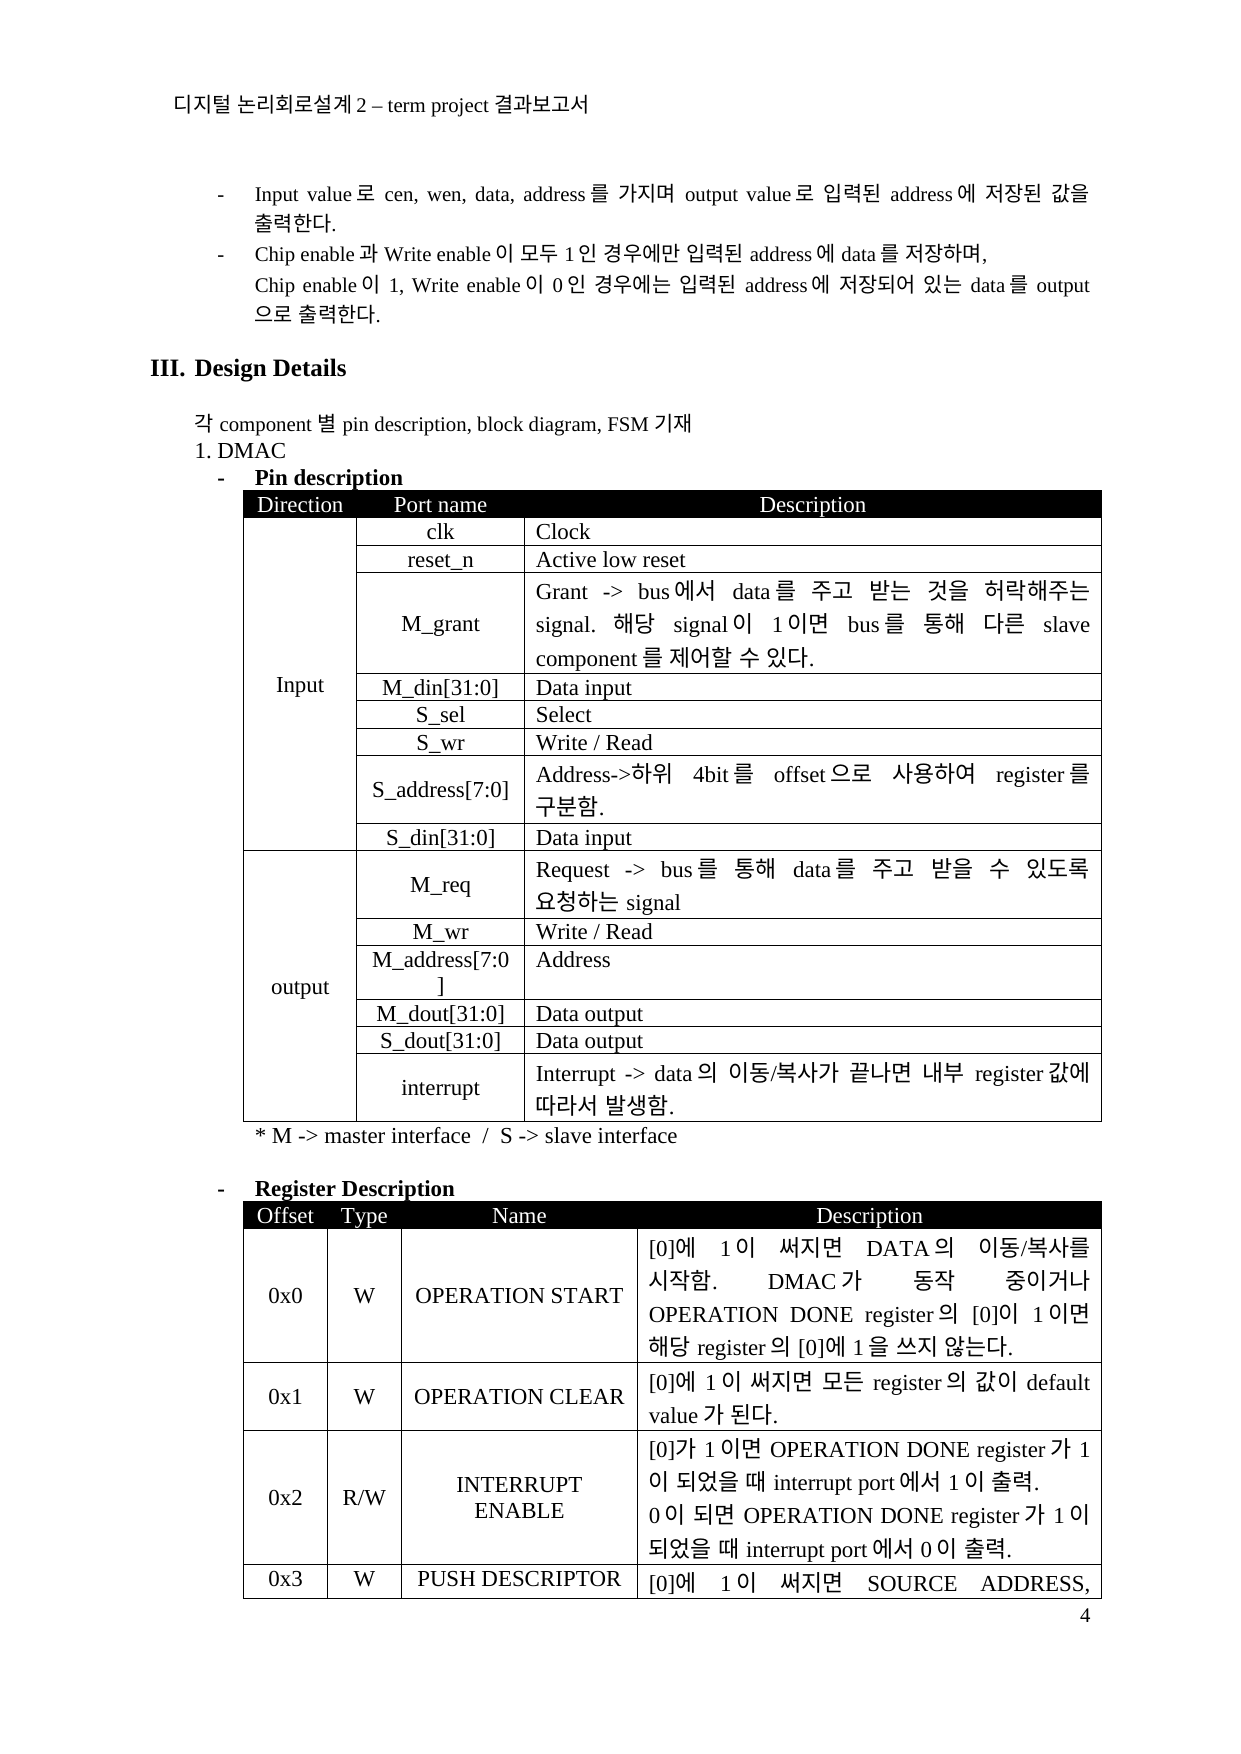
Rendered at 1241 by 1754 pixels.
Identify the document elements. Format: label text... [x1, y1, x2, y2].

table_header Offset [244, 1202, 327, 1228]
table_cell S_din[31:0] [357, 824, 524, 850]
table_cell Clock [525, 518, 1101, 545]
table_cell 0x1 [244, 1363, 327, 1430]
table_cell 0x2 [244, 1431, 327, 1564]
table_cell [0]에 1이 써지면 모든 register의 값이 default value가 된다. [638, 1363, 1101, 1430]
table_cell 0x0 [244, 1229, 327, 1362]
table_cell M_address[7:0] [357, 946, 524, 998]
table_cell W [328, 1363, 401, 1430]
table_cell Request -> bus를 통해 data를 주고 받을 수 있도록 요청하는 signal [525, 851, 1101, 917]
table_header Port name [357, 491, 524, 517]
table_cell M_grant [357, 573, 524, 673]
table_header Description [638, 1202, 1101, 1228]
table_cell Data output [525, 1027, 1101, 1053]
table_cell M_din[31:0] [357, 674, 524, 700]
table_cell W [328, 1565, 401, 1598]
table_cell Address [525, 946, 1101, 998]
table_cell Select [525, 701, 1101, 728]
table_cell clk [357, 518, 524, 545]
list * M -> master interface / S -> slave interface [254, 1122, 1090, 1148]
table_cell S_address[7:0] [357, 756, 524, 822]
list Design Details [150, 353, 1090, 382]
table_header Type [328, 1202, 401, 1228]
table_header Name [402, 1202, 637, 1228]
table_cell Active low reset [525, 546, 1101, 572]
table_header Description [525, 491, 1101, 517]
table_cell M_wr [357, 919, 524, 945]
list Pin description [217, 463, 1090, 490]
table_cell OPERATION CLEAR [402, 1363, 637, 1430]
list Input value로 cen, wen, data, address를 가지며 output value로 입력된 address에 저장된 값을 출력한다. [217, 177, 1090, 238]
table_cell 0x3 [244, 1565, 327, 1598]
table_cell interrupt [357, 1054, 524, 1121]
table_cell Write / Read [525, 729, 1101, 755]
table_cell R/W [328, 1431, 401, 1564]
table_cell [638, 1565, 1101, 1598]
table_cell output [244, 851, 356, 1121]
table_cell W [328, 1229, 401, 1362]
table_header Direction [244, 491, 356, 517]
table_cell reset_n [357, 546, 524, 572]
table_cell S_wr [357, 729, 524, 755]
list Chip enable이 1, Write enable이 0인 경우에는 입력된 address에 저장되어 있는 data를 output으로 출력한다. [254, 268, 1090, 328]
table_cell OPERATION START [402, 1229, 637, 1362]
table_cell [0]에 1이 써지면 DATA의 이동/복사를 시작함. DMAC가 동작 중이거나 OPERATION DONE register의 [0]이 1이면 해당 register의 [0]에 1을 쓰지 않는다. [638, 1229, 1101, 1362]
table_cell [0]가 1이면 OPERATION DONE register가 1이 되었을 때 interrupt port에서 1이 출력. 0이 되면 OPERATION DONE register가 1이 되었을 때 interrupt port에서 0이 출력. [638, 1431, 1101, 1564]
table_cell M_req [357, 851, 524, 917]
table_cell Data output [525, 1000, 1101, 1026]
list 각 component 별 pin description, block diagram, FSM 기재 [179, 407, 1090, 437]
list Register Description [217, 1174, 1090, 1201]
table_cell Input [244, 518, 356, 850]
table_cell PUSH DESCRIPTOR [402, 1565, 637, 1598]
table_cell S_sel [357, 701, 524, 728]
list Chip enable과 Write enable이 모두 1인 경우에만 입력된 address에 data를 저장하며, [217, 238, 1090, 268]
table_cell Write / Read [525, 919, 1101, 945]
table_cell Address->하위 4bit를 offset으로 사용하여 register를 구분함. [525, 756, 1101, 822]
table_cell Data input [525, 824, 1101, 850]
table_cell INTERRUPT ENABLE [402, 1431, 637, 1564]
table_cell Grant -> bus에서 data를 주고 받는 것을 허락해주는 signal. 해당 signal이 1이면 bus를 통해 다른 slave component를 제어할 수 있다. [525, 573, 1101, 673]
list 1. DMAC [179, 437, 1090, 463]
table_cell M_dout[31:0] [357, 1000, 524, 1026]
table_cell Data input [525, 674, 1101, 700]
table_cell Interrupt -> data의 이동/복사가 끝나면 내부 register값에 따라서 발생함. [525, 1054, 1101, 1121]
table_cell S_dout[31:0] [357, 1027, 524, 1053]
